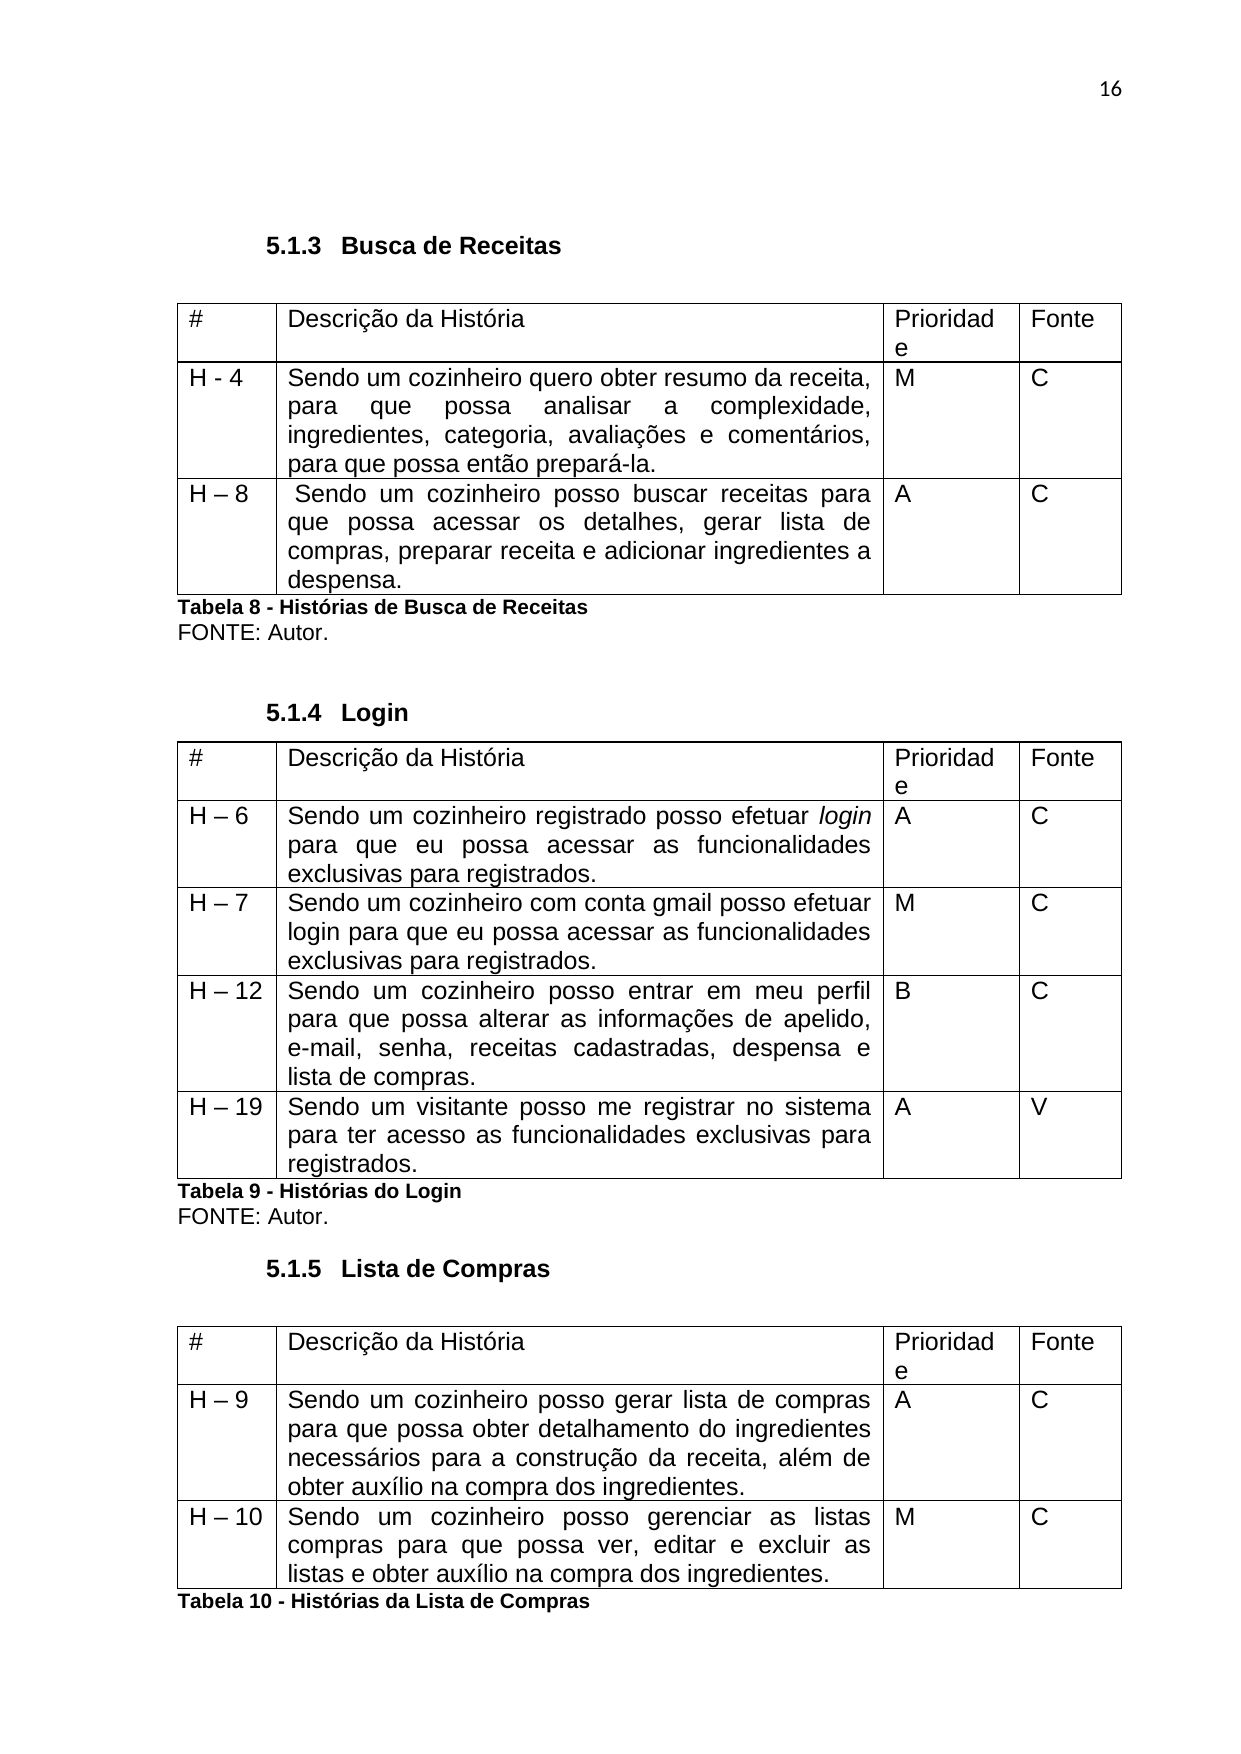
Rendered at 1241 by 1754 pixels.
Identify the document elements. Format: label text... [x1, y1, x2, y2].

table_cell C [1020, 1501, 1121, 1588]
subtitle Lista de Compras [266, 1254, 1122, 1283]
table_cell H – 9 [178, 1385, 276, 1500]
table_cell Sendo um visitante posso me registrar no sistema para ter acesso as funcionalidades exclusivas para registrados. [277, 1092, 883, 1178]
table_cell H – 12 [178, 976, 276, 1091]
table_cell Sendo um cozinheiro posso gerar lista de compras para que possa obter detalhamento do ingredientes necessários para a construção da receita, além de obter auxílio na compra dos ingredientes. [277, 1385, 883, 1500]
table_cell H – 8 [178, 479, 276, 593]
table_cell C [1020, 801, 1121, 887]
table_header Fonte [1020, 304, 1121, 361]
table_cell Sendo um cozinheiro registrado posso efetuar login para que eu possa acessar as funcionalidades exclusivas para registrados. [277, 801, 883, 887]
table_cell C [1020, 479, 1121, 593]
table_cell C [1020, 888, 1121, 974]
text FONTE: Autor. [177, 1203, 1122, 1229]
text FONTE: Autor. [177, 618, 1122, 645]
table_cell Sendo um cozinheiro posso buscar receitas para que possa acessar os detalhes, gerar lista de compras, preparar receita e adicionar ingredientes a despensa. [277, 479, 883, 593]
table_header Prioridade [884, 1327, 1019, 1384]
table_cell H – 6 [178, 801, 276, 887]
table_header Prioridade [884, 743, 1019, 800]
table_cell A [884, 801, 1019, 887]
table_cell H – 10 [178, 1501, 276, 1588]
table_header Descrição da História [277, 304, 883, 361]
table_cell V [1020, 1092, 1121, 1178]
subtitle Login [266, 698, 1122, 727]
table_cell Sendo um cozinheiro quero obter resumo da receita, para que possa analisar a complexidade, ingredientes, categoria, avaliações e comentários, para que possa então prepará-la. [277, 363, 883, 477]
text Tabela 10 - Histórias da Lista de Compras [177, 1589, 1122, 1613]
table_header # [178, 304, 276, 361]
table_cell B [884, 976, 1019, 1091]
table_cell A [884, 1385, 1019, 1500]
table_cell C [1020, 363, 1121, 477]
table_header Fonte [1020, 1327, 1121, 1384]
table_cell M [884, 888, 1019, 974]
table_header Prioridade [884, 304, 1019, 361]
table_header # [178, 743, 276, 800]
table_cell Sendo um cozinheiro posso gerenciar as listas compras para que possa ver, editar e excluir as listas e obter auxílio na compra dos ingredientes. [277, 1501, 883, 1588]
table_cell A [884, 479, 1019, 593]
table_header Descrição da História [277, 743, 883, 800]
table_cell A [884, 1092, 1019, 1178]
table_cell H – 7 [178, 888, 276, 974]
table_header Descrição da História [277, 1327, 883, 1384]
table_cell M [884, 1501, 1019, 1588]
table_header # [178, 1327, 276, 1384]
table_cell Sendo um cozinheiro posso entrar em meu perfil para que possa alterar as informações de apelido, e-mail, senha, receitas cadastradas, despensa e lista de compras. [277, 976, 883, 1091]
table_cell H – 19 [178, 1092, 276, 1178]
subtitle Busca de Receitas [266, 231, 1122, 260]
table_cell H - 4 [178, 363, 276, 477]
table_cell C [1020, 976, 1121, 1091]
text Tabela 9 - Histórias do Login [177, 1179, 1122, 1203]
table_header Fonte [1020, 743, 1121, 800]
text Tabela 8 - Histórias de Busca de Receitas [177, 595, 1122, 618]
table_cell Sendo um cozinheiro com conta gmail posso efetuar login para que eu possa acessar as funcionalidades exclusivas para registrados. [277, 888, 883, 974]
table_cell C [1020, 1385, 1121, 1500]
table_cell M [884, 363, 1019, 477]
